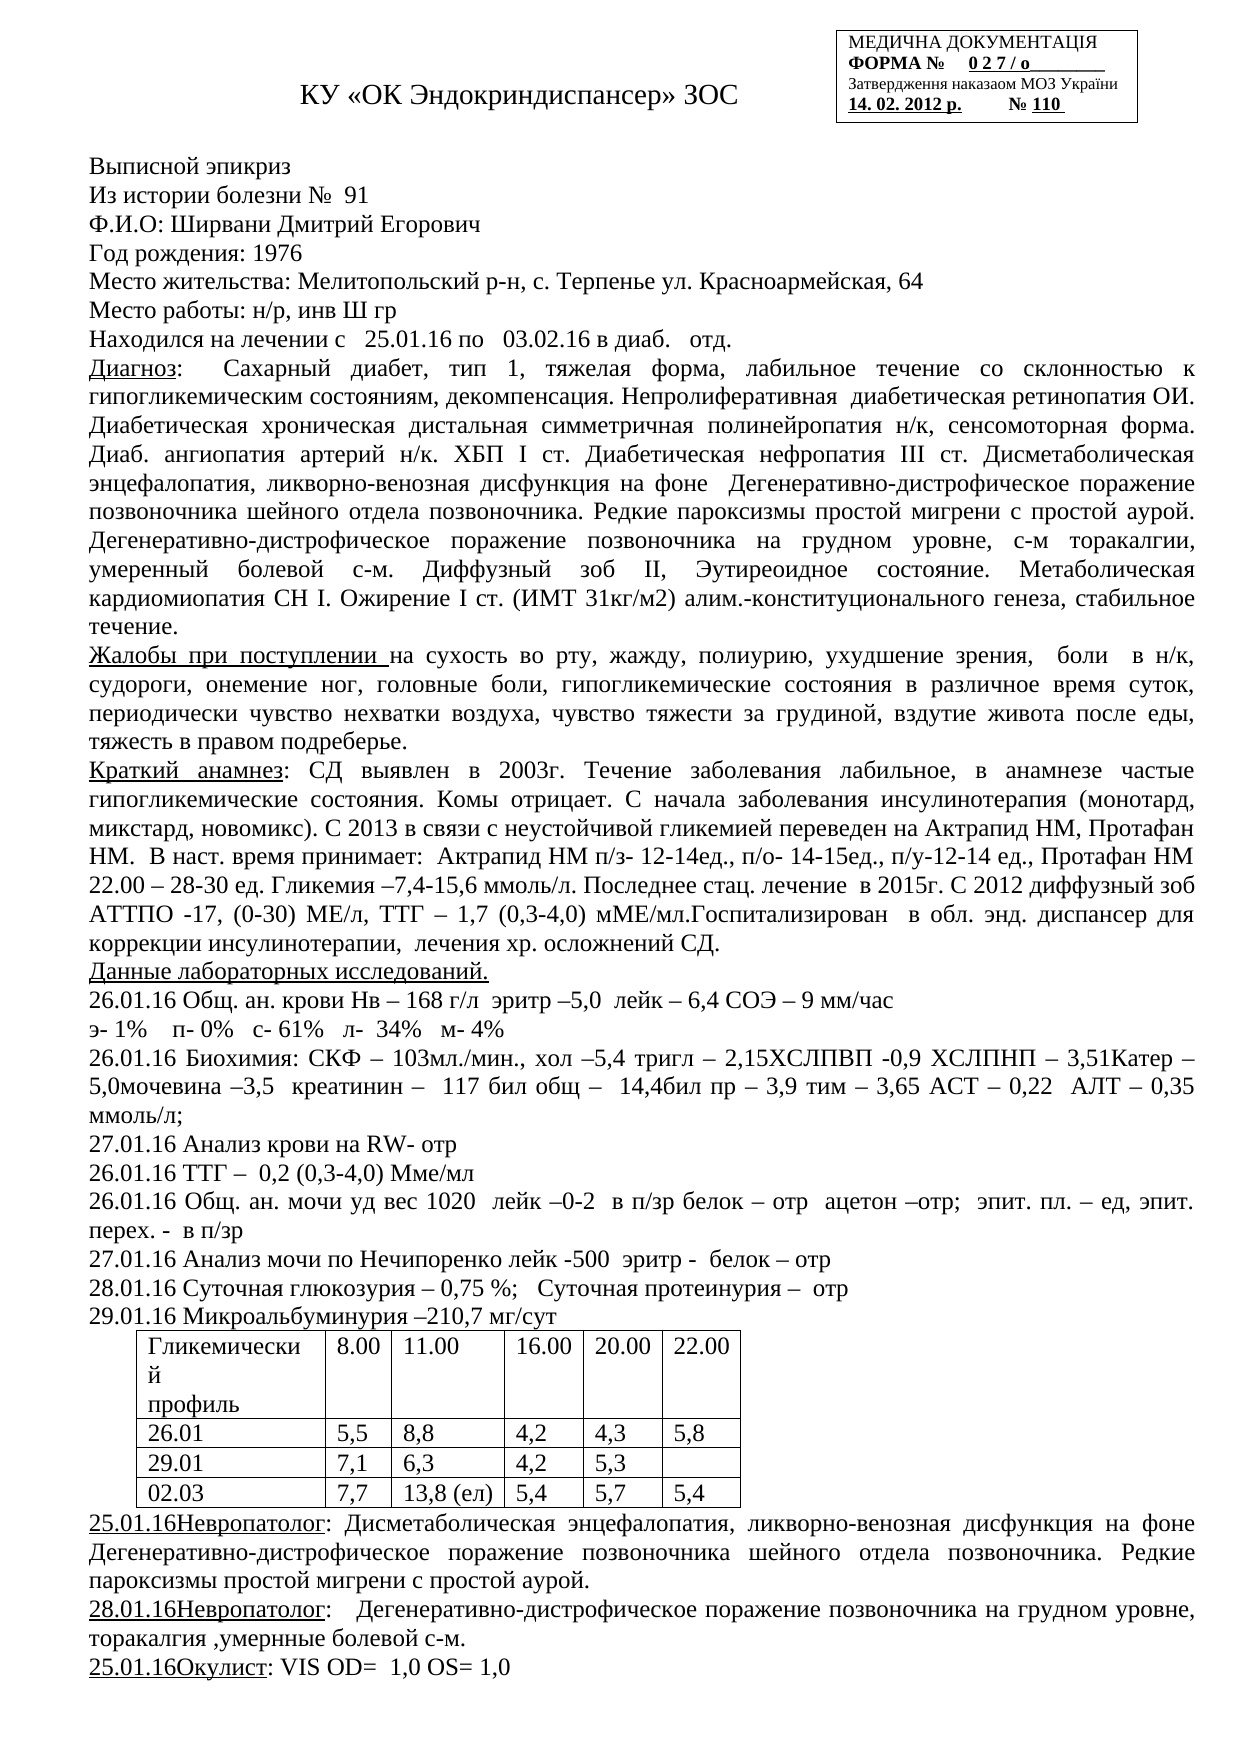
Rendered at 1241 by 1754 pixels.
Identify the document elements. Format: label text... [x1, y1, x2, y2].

text 25.01.16Невропатолог: Дисметаболическая энцефалопатия, ликворно-венозная дисфункция на фоне Дегенеративно-дистрофическое поражение позвоночника шейного отдела позвоночника. Редкие пароксизмы простой мигрени с простой аурой. [89, 1508, 1196, 1594]
text 27.01.16 Анализ крови на RW- отр [89, 1129, 1196, 1158]
text Диагноз: Сахарный диабет, тип 1, тяжелая форма, лабильное течение со склонностью к гипогликемическим состояниям, декомпенсация. Непролиферативная диабетическая ретинопатия ОИ. Диабетическая хроническая дистальная симметричная полинейропатия н/к, сенсомоторная форма. Диаб. ангиопатия артерий н/к. ХБП I ст. Диабетическая нефропатия III ст. Дисметаболическая энцефалопатия, ликворно-венозная дисфункция на фоне Дегенеративно-дистрофическое поражение позвоночника шейного отдела позвоночника. Редкие пароксизмы простой мигрени с простой аурой. Дегенеративно-дистрофическое поражение позвоночника на грудном уровне, с-м торакалгии, умеренный болевой с-м. Диффузный зоб II, Эутиреоидное состояние. Метаболическая кардиомиопатия СН I. Ожирение I ст. (ИМТ 31кг/м2) алим.-конституционального генеза, стабильное течение. [89, 353, 1196, 640]
table_cell 7,7 [326, 1478, 391, 1507]
text Год рождения: 1976 [89, 238, 1196, 266]
table_cell 5,4 [505, 1478, 583, 1507]
text Краткий анамнез: СД выявлен в 2003г. Течение заболевания лабильное, в анамнезе частые гипогликемические состояния. Комы отрицает. С начала заболевания инсулинотерапия (монотард, микстард, новомикс). С 2013 в связи с неустойчивой гликемией переведен на Актрапид НМ, Протафан НМ. В наст. время принимает: Актрапид НМ п/з- 12-14ед., п/о- 14-15ед., п/у-12-14 ед., Протафан НМ 22.00 – 28-30 ед. Гликемия –7,4-15,6 ммоль/л. Последнее стац. лечение в 2015г. С 2012 диффузный зоб АТТПО -17, (0-30) МЕ/л, ТТГ – 1,7 (0,3-4,0) мМЕ/мл.Госпитализирован в обл. энд. диспансер для коррекции инсулинотерапии, лечения хр. осложнений СД. [89, 755, 1196, 956]
table_header 11.00 [392, 1331, 504, 1417]
text 27.01.16 Анализ мочи по Нечипоренко лейк -500 эритр - белок – отр [89, 1244, 1196, 1273]
text э- 1% п- 0% с- 61% л- 34% м- 4% [89, 1014, 1196, 1043]
text 28.01.16Невропатолог: Дегенеративно-дистрофическое поражение позвоночника на грудном уровне, торакалгия ,умернные болевой с-м. [89, 1594, 1196, 1652]
text Место работы: н/р, инв Ш гр [89, 295, 1196, 324]
table_header Гликемический профиль [137, 1331, 325, 1417]
table_header 22.00 [663, 1331, 740, 1417]
text 25.01.16Окулист: VIS OD= 1,0 OS= 1,0 [89, 1652, 1196, 1680]
table_cell [663, 1448, 740, 1477]
table_cell 8,8 [392, 1419, 504, 1447]
table_cell 4,3 [584, 1419, 662, 1447]
table_header 8.00 [326, 1331, 391, 1417]
text Место жительства: Мелитопольский р-н, с. Терпенье ул. Красноармейская, 64 [89, 266, 1196, 295]
table_cell 5,8 [663, 1419, 740, 1447]
table_header 16.00 [505, 1331, 583, 1417]
subtitle Из истории болезни № 91 [89, 180, 1196, 209]
table_cell 13,8 (ел) [392, 1478, 504, 1507]
subtitle Ф.И.О: Ширвани Дмитрий Егорович [89, 209, 1196, 238]
table_cell 7,1 [326, 1448, 391, 1477]
table_cell 5,3 [584, 1448, 662, 1477]
table_cell 5,7 [584, 1478, 662, 1507]
text 26.01.16 Общ. ан. крови Нв – 168 г/л эритр –5,0 лейк – 6,4 СОЭ – 9 мм/час [89, 985, 1196, 1014]
table_cell 5,5 [326, 1419, 391, 1447]
table_cell 6,3 [392, 1448, 504, 1477]
text 26.01.16 ТТГ – 0,2 (0,3-4,0) Мме/мл [89, 1158, 1196, 1186]
text 26.01.16 Биохимия: СКФ – 103мл./мин., хол –5,4 тригл – 2,15ХСЛПВП -0,9 ХСЛПНП – 3,51Катер – 5,0мочевина –3,5 креатинин – 117 бил общ – 14,4бил пр – 3,9 тим – 3,65 АСТ – 0,22 АЛТ – 0,35 ммоль/л; [89, 1043, 1196, 1129]
table_cell 4,2 [505, 1448, 583, 1477]
table_cell 5,4 [663, 1478, 740, 1507]
subtitle 26.01.16 Общ. ан. мочи уд вес 1020 лейк –0-2 в п/зр белок – отр ацетон –отр; эпит. пл. – ед, эпит. перех. - в п/зр [89, 1186, 1196, 1244]
table_cell 02.03 [137, 1478, 325, 1507]
text Находился на лечении с 25.01.16 по 03.02.16 в диаб. отд. [89, 324, 1196, 353]
text 28.01.16 Суточная глюкозурия – 0,75 %; Суточная протеинурия – отр [89, 1273, 1196, 1301]
text Данные лабораторных исследований. [89, 956, 1196, 985]
table_header 20.00 [584, 1331, 662, 1417]
subtitle Выписной эпикриз [89, 151, 1202, 180]
subtitle 29.01.16 Микроальбуминурия –210,7 мг/сут [89, 1301, 1196, 1330]
table_cell 26.01 [137, 1419, 325, 1447]
table_cell 4,2 [505, 1419, 583, 1447]
table_cell 29.01 [137, 1448, 325, 1477]
text Жалобы при поступлении на сухость во рту, жажду, полиурию, ухудшение зрения, боли в н/к, судороги, онемение ног, головные боли, гипогликемические состояния в различное время суток, периодически чувство нехватки воздуха, чувство тяжести за грудиной, вздутие живота после еды, тяжесть в правом подреберье. [89, 640, 1196, 755]
